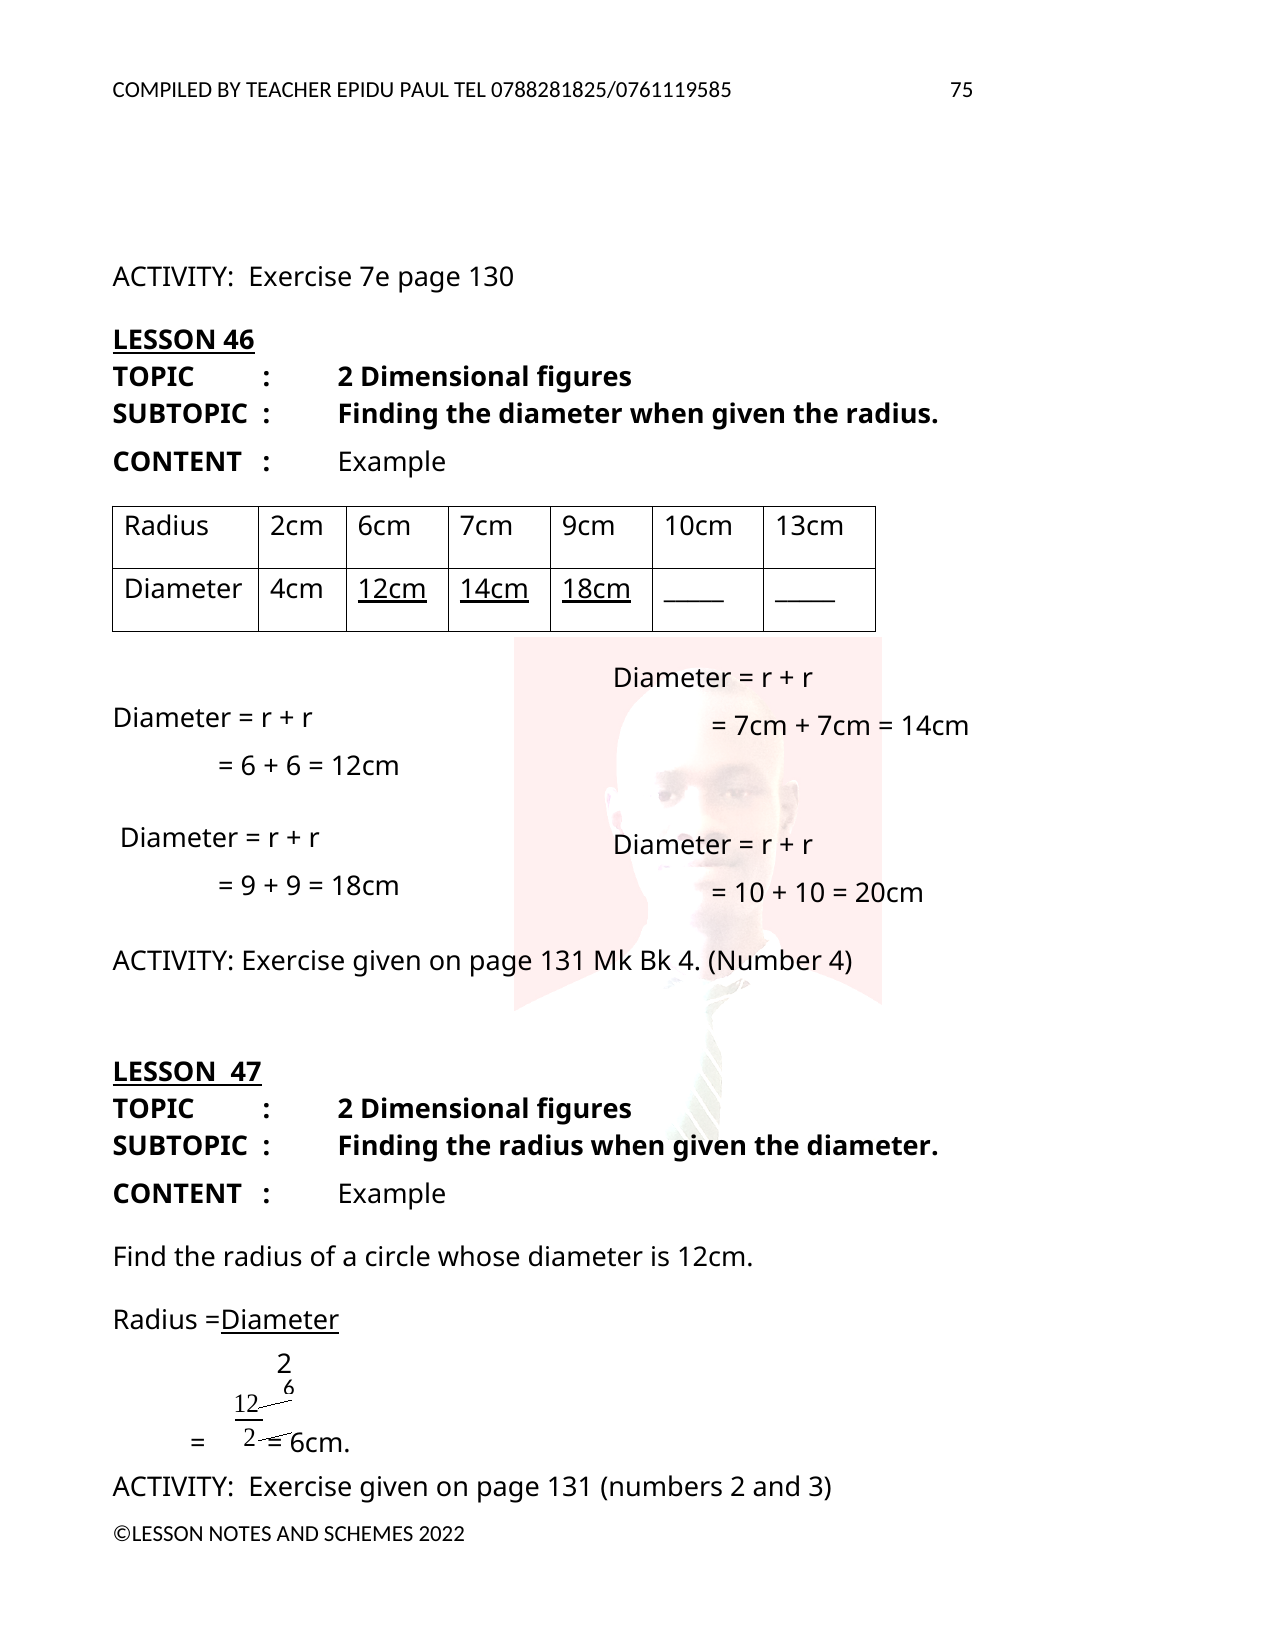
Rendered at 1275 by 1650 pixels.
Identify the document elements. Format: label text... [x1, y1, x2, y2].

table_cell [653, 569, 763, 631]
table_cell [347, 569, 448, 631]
text CONTENT : Example [112, 442, 1153, 479]
text SUBTOPIC : Finding the diameter when given the radius. [112, 394, 1153, 431]
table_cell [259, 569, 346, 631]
text TOPIC : 2 Dimensional figures [112, 1089, 1153, 1126]
text Diameter = r + r [112, 698, 1153, 735]
text SUBTOPIC : Finding the radius when given the diameter. [112, 1126, 1153, 1163]
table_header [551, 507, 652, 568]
text Find the radius of a circle whose diameter is 12cm. [112, 1237, 1153, 1274]
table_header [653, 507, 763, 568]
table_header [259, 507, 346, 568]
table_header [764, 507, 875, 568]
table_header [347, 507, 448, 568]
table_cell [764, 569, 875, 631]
text Diameter = r + r [112, 818, 1153, 855]
text ACTIVITY: Exercise given on page 131 (numbers 2 and 3) [112, 1468, 1153, 1504]
text LESSON 47 [112, 1053, 1153, 1089]
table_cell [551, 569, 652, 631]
text ACTIVITY: Exercise 7e page 130 [112, 257, 1153, 294]
text = = 6cm. [112, 1389, 1153, 1460]
text Radius =Diameter [112, 1301, 1153, 1338]
text 2 [112, 1345, 1153, 1382]
text LESSON 46 [112, 321, 1153, 358]
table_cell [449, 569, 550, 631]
text TOPIC : 2 Dimensional figures [112, 358, 1153, 394]
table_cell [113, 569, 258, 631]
text = 9 + 9 = 18cm [112, 866, 1153, 903]
text = 6 + 6 = 12cm [112, 746, 1153, 783]
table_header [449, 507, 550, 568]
text ACTIVITY: Exercise given on page 131 Mk Bk 4. (Number 4) [112, 941, 1153, 978]
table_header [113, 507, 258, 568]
text CONTENT : Example [112, 1174, 1153, 1211]
